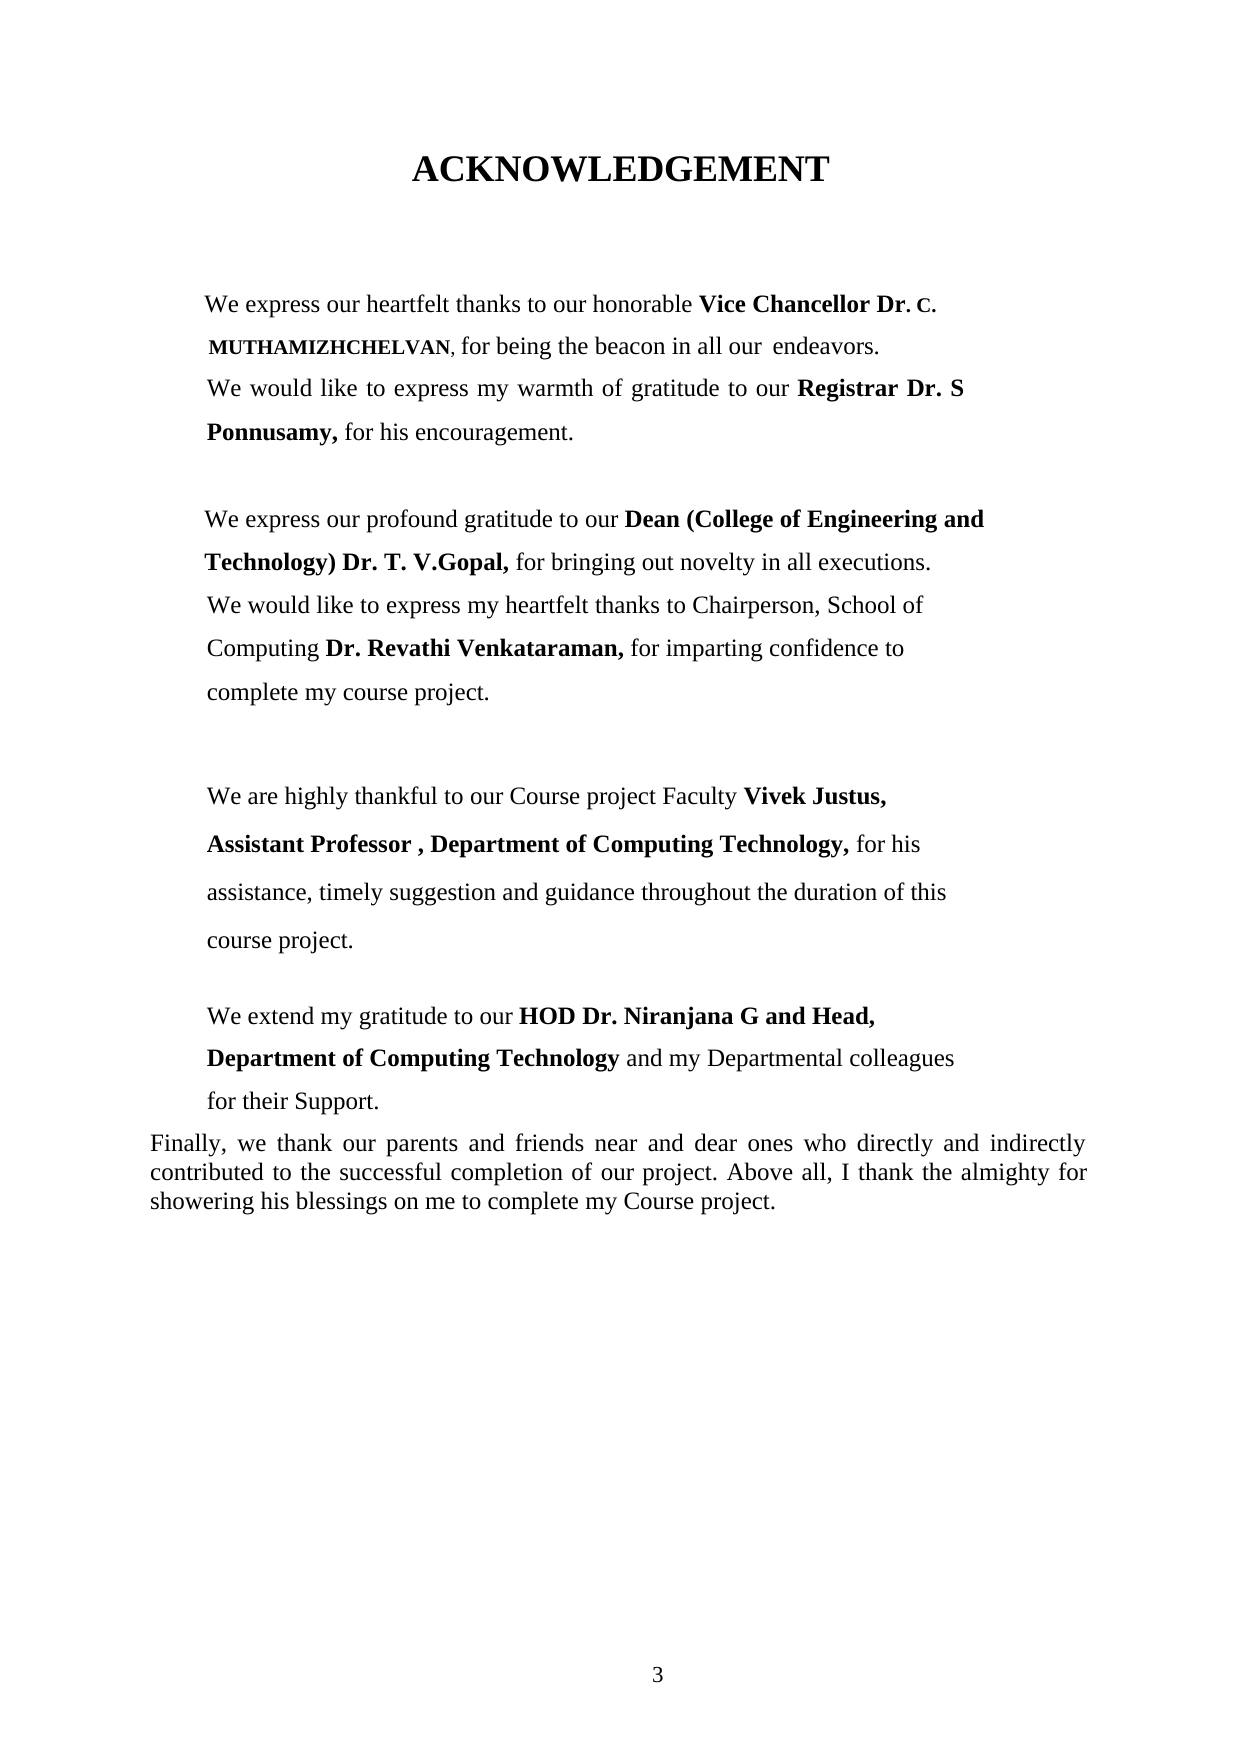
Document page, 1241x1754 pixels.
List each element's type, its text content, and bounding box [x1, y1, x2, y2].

text assistance, timely suggestion and guidance throughout the duration of this [207, 877, 1056, 906]
text We would like to express my heartfelt thanks to Chairperson, School of [207, 590, 1056, 619]
subtitle ACKNOWLEDGEMENT [137, 146, 1104, 189]
text Technology) Dr. T. V.Gopal, for bringing out novelty in all executions. [135, 547, 1180, 576]
text course project. [207, 925, 1056, 954]
text We would like to express my warmth of gratitude to our Registrar Dr. S Ponnusamy, for his encouragement. [207, 373, 964, 445]
text Finally, we thank our parents and friends near and dear ones who directly and indirectly contributed to the successful completion of our project. Above all, I thank the almighty for showering his blessings on me to complete my Course project. [150, 1128, 1087, 1215]
text complete my course project. [207, 677, 1056, 705]
text We are highly thankful to our Course project Faculty Vivek Justus, [207, 781, 1056, 810]
text We express our profound gratitude to our Dean (College of Engineering and [135, 504, 1180, 533]
text for their Support. [207, 1086, 1056, 1114]
text Department of Computing Technology and my Departmental colleagues [207, 1043, 1056, 1072]
text MUTHAMIZHCHELVAN, for being the beacon in all our endeavors. [135, 331, 1180, 360]
text We express our heartfelt thanks to our honorable Vice Chancellor Dr. C. [135, 289, 1180, 318]
text Assistant Professor , Department of Computing Technology, for his [207, 829, 1056, 858]
text Computing Dr. Revathi Venkataraman, for imparting confidence to [207, 633, 1056, 662]
text We extend my gratitude to our HOD Dr. Niranjana G and Head, [207, 1001, 1056, 1029]
